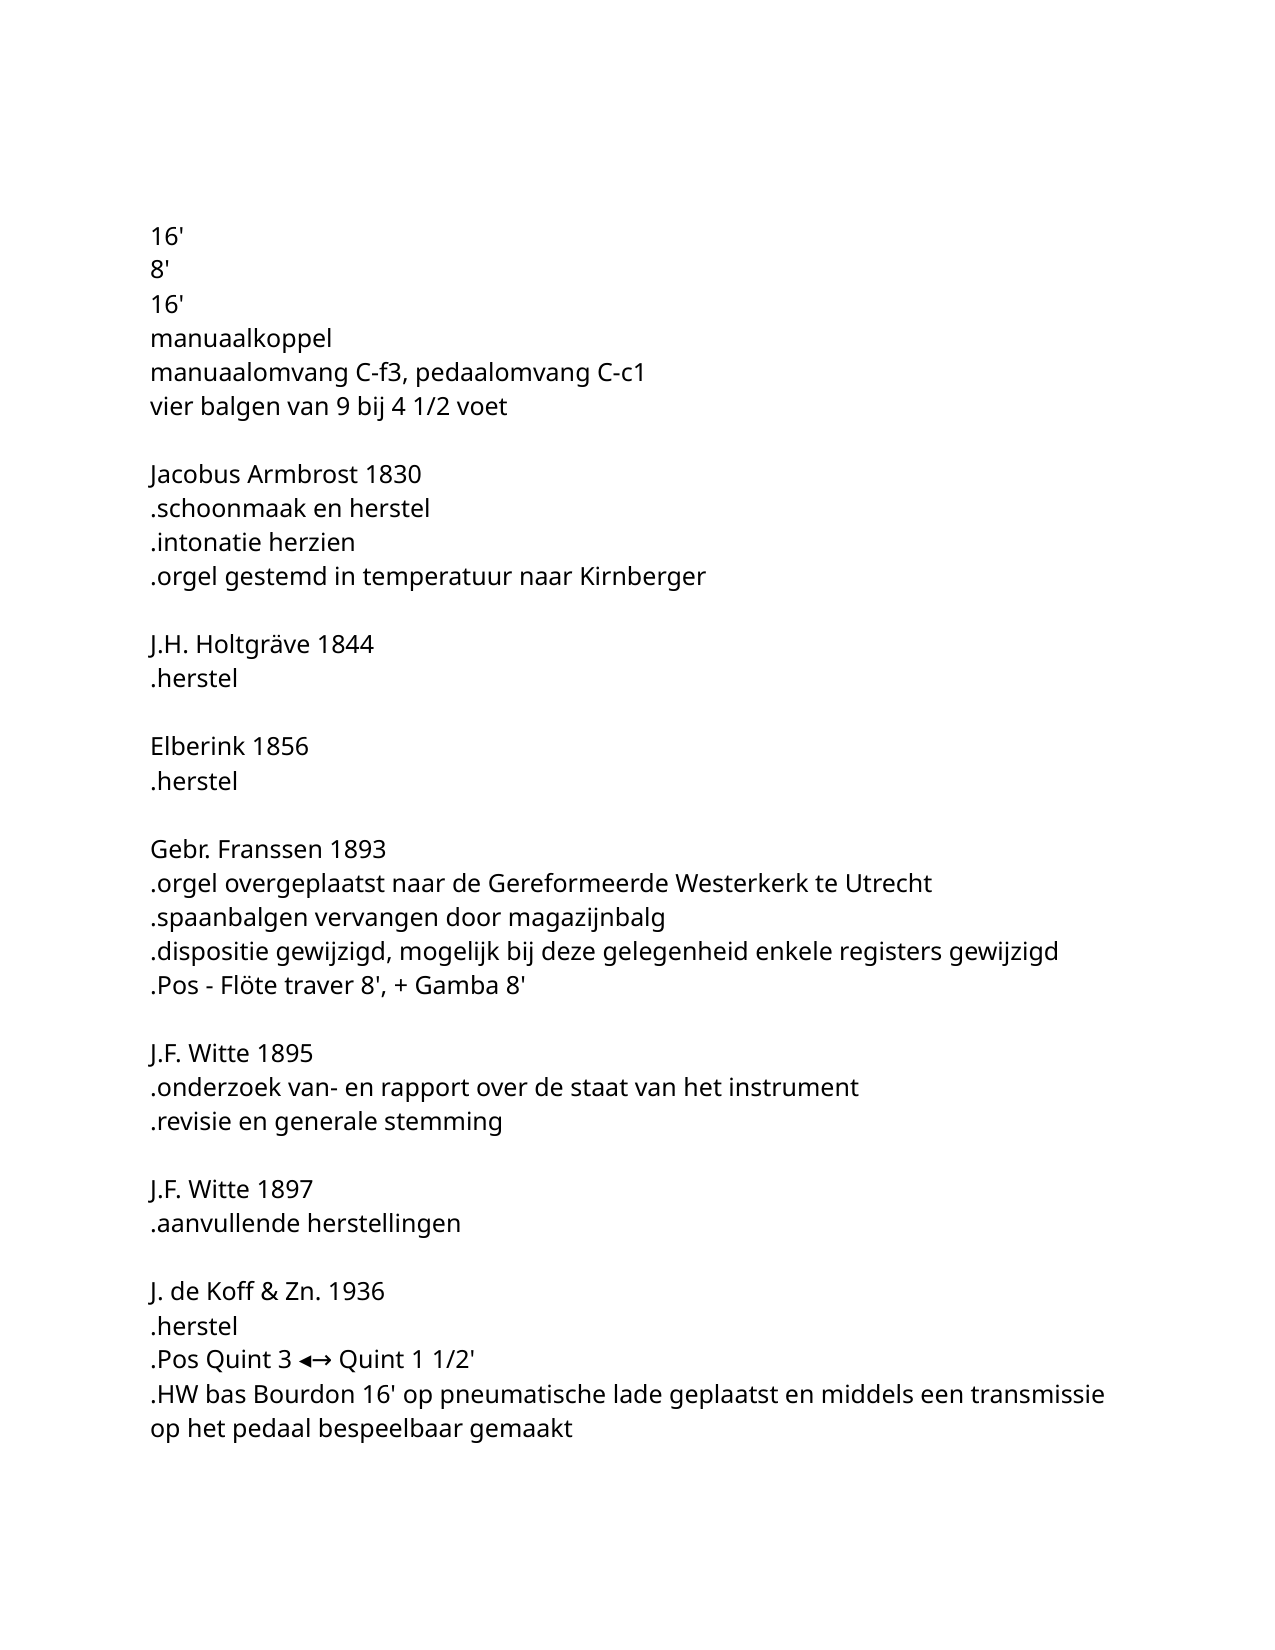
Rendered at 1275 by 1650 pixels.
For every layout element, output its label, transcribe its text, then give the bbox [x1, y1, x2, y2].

text Elberink 1856 [150, 729, 1125, 763]
text J.F. Witte 1897 [150, 1172, 1125, 1206]
text .orgel gestemd in temperatuur naar Kirnberger [150, 559, 1125, 593]
text manuaalomvang C-f3, pedaalomvang C-c1 [150, 354, 1125, 388]
text .onderzoek van- en rapport over de staat van het instrument [150, 1070, 1125, 1104]
text Gebr. Franssen 1893 [150, 831, 1125, 865]
text .herstel [150, 661, 1125, 695]
text manuaalkoppel [150, 320, 1125, 354]
text .herstel [150, 1308, 1125, 1342]
text .HW bas Bourdon 16' op pneumatische lade geplaatst en middels een transmissie op het pedaal bespeelbaar gemaakt [150, 1376, 1125, 1444]
text .schoonmaak en herstel [150, 491, 1125, 525]
text 16' [150, 286, 1125, 320]
text 16' [150, 218, 1125, 252]
text .aanvullende herstellingen [150, 1206, 1125, 1240]
text J.F. Witte 1895 [150, 1036, 1125, 1070]
text .dispositie gewijzigd, mogelijk bij deze gelegenheid enkele registers gewijzigd [150, 933, 1125, 967]
text .orgel overgeplaatst naar de Gereformeerde Westerkerk te Utrecht [150, 865, 1125, 899]
text .revisie en generale stemming [150, 1104, 1125, 1138]
text .Pos Quint 3 ◂→ Quint 1 1/2' [150, 1342, 1125, 1376]
text .spaanbalgen vervangen door magazijnbalg [150, 899, 1125, 933]
text J.H. Holtgräve 1844 [150, 627, 1125, 661]
text J. de Koff & Zn. 1936 [150, 1274, 1125, 1308]
text 8' [150, 252, 1125, 286]
text .intonatie herzien [150, 525, 1125, 559]
text .Pos - Flöte traver 8', + Gamba 8' [150, 967, 1125, 1002]
text Jacobus Armbrost 1830 [150, 457, 1125, 491]
text vier balgen van 9 bij 4 1/2 voet [150, 388, 1125, 422]
text .herstel [150, 763, 1125, 797]
